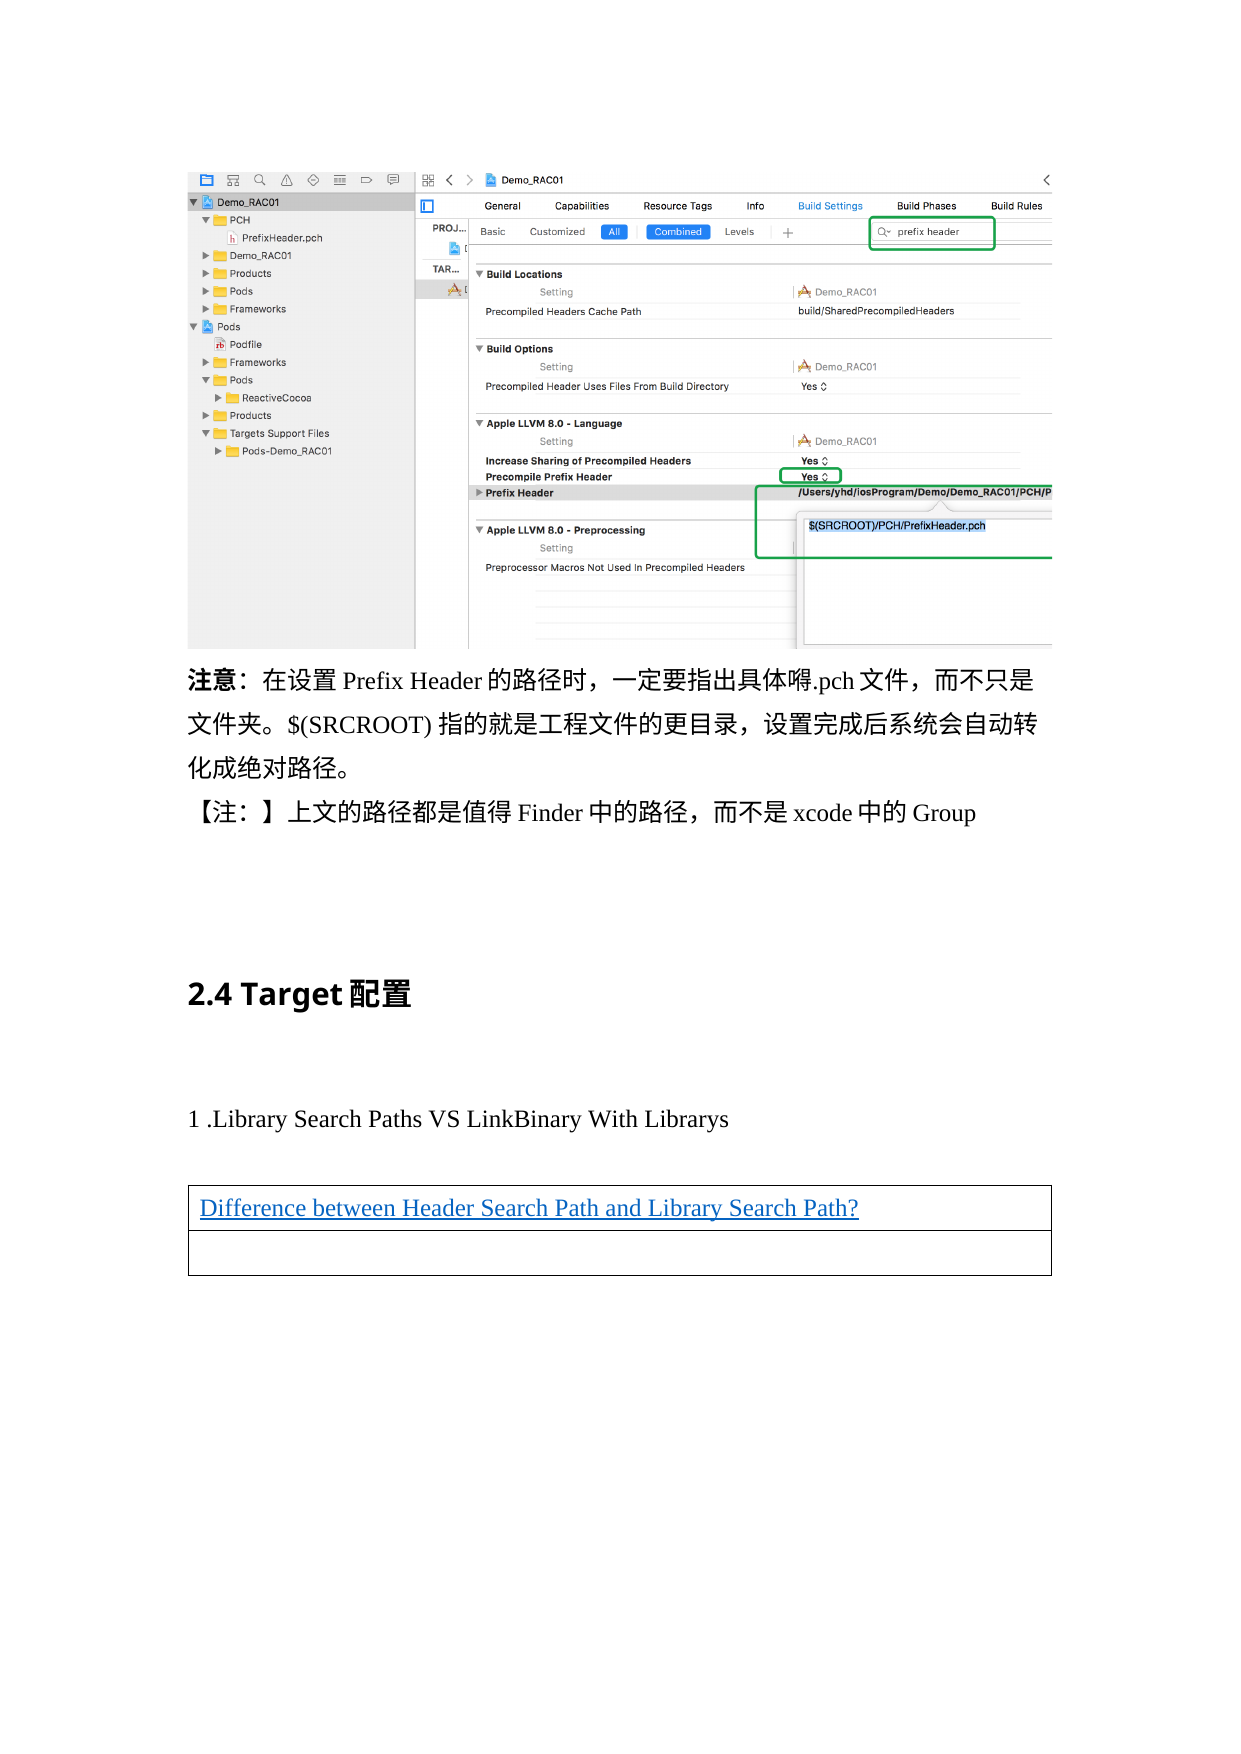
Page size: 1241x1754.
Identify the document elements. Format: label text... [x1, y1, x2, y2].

text 1 .Library Search Paths VS LinkBinary With Librarys [187, 1096, 1053, 1141]
subtitle 2.4 Target配置 [187, 948, 1053, 1036]
text 【注：】上文的路径都是值得Finder中的路径，而不是xcode中的Group [187, 789, 1053, 833]
picture [187, 172, 1053, 649]
table_header Difference between Header Search Path and Library Search Path? [189, 1186, 1051, 1230]
text 注意：在设置Prefix Header的路径时，一定要指出具体嘚.pch文件，而不只是文件夹。$(SRCROOT) 指的就是工程文件的更目录，设置完成后系统会自动转化成绝对路径。 [187, 657, 1053, 789]
table_cell [189, 1231, 1051, 1275]
